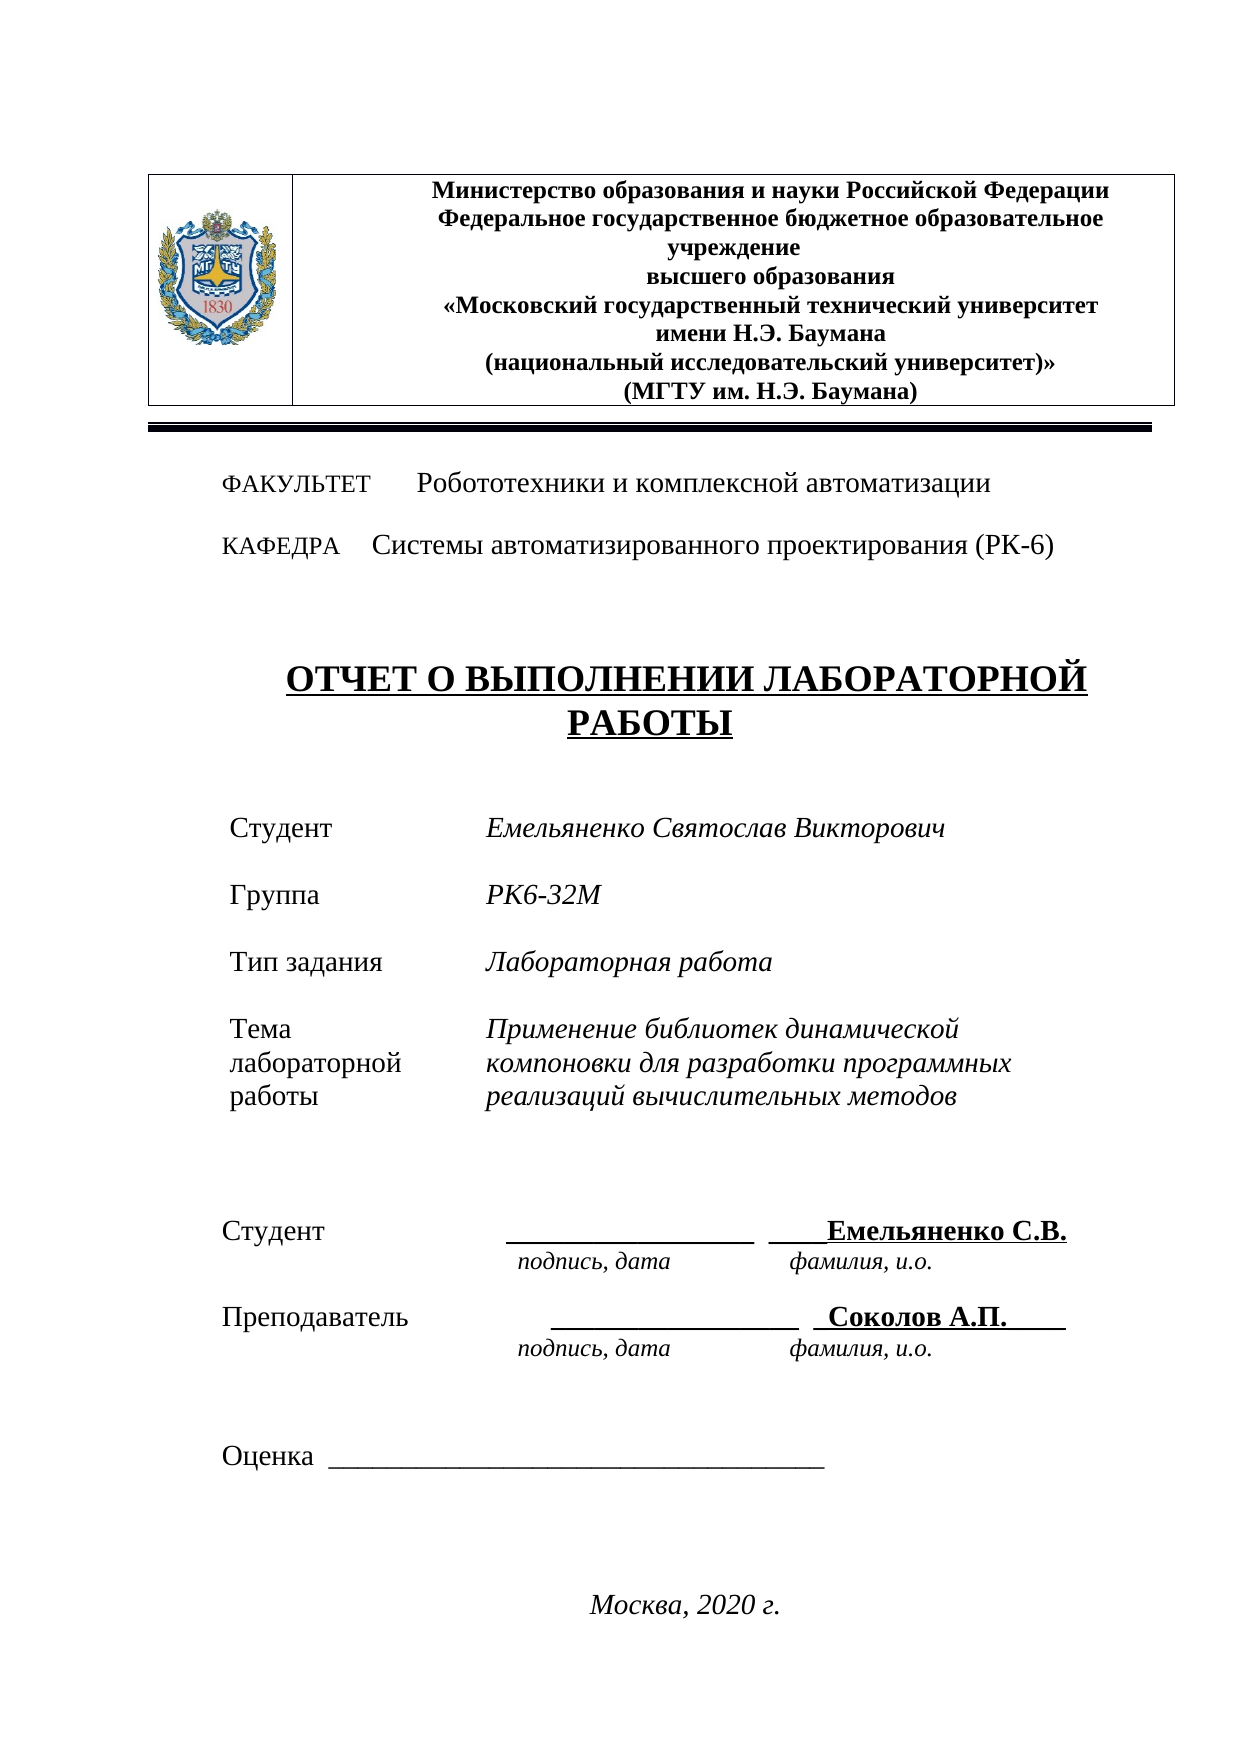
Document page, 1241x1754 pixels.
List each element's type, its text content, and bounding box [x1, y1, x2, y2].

text Преподаватель _________________ _Соколов А.П.____ [148, 1299, 1152, 1333]
table_cell Группа [218, 877, 474, 944]
text ФАКУЛЬТЕТ Робототехники и комплексной автоматизации [148, 465, 1152, 499]
table_cell Лабораторная работа [475, 944, 1089, 1011]
table_header Студент [218, 810, 474, 877]
picture [157, 209, 276, 343]
text подпись, дата фамилия, и.о. [222, 1333, 1093, 1361]
text Оценка __________________________________ [148, 1438, 1152, 1472]
table_cell Тема лабораторной работы [218, 1011, 474, 1112]
table_cell Тип задания [218, 944, 474, 1011]
table_cell РК6-32М [475, 877, 1089, 944]
text Москва, 2020 г. [148, 1587, 1152, 1620]
table_header Емельяненко Святослав Викторович [475, 810, 1089, 877]
table_header Министерство образования и науки Российской Федерации Федеральное государственное бюджетное образовательное учреждение высшего образования «Московский государственный технический университет имени Н.Э. Баумана (национальный исследовательский университет)» (МГТУ им. Н.Э. Баумана) [293, 175, 1174, 405]
text КАФЕДРА Системы автоматизированного проектирования (РК-6) [148, 527, 1152, 561]
text ОТЧЕТ О ВЫПОЛНЕНИИ ЛАБОРАТОРНОЙ РАБОТЫ [148, 657, 1152, 743]
table_cell Применение библиотек динамической компоновки для разработки программных реализаций вычислительных методов [475, 1011, 1089, 1112]
text Студент _________________ ____Емельяненко С.В. [148, 1213, 1152, 1246]
table_header [149, 175, 292, 405]
text подпись, дата фамилия, и.о. [222, 1246, 1093, 1275]
